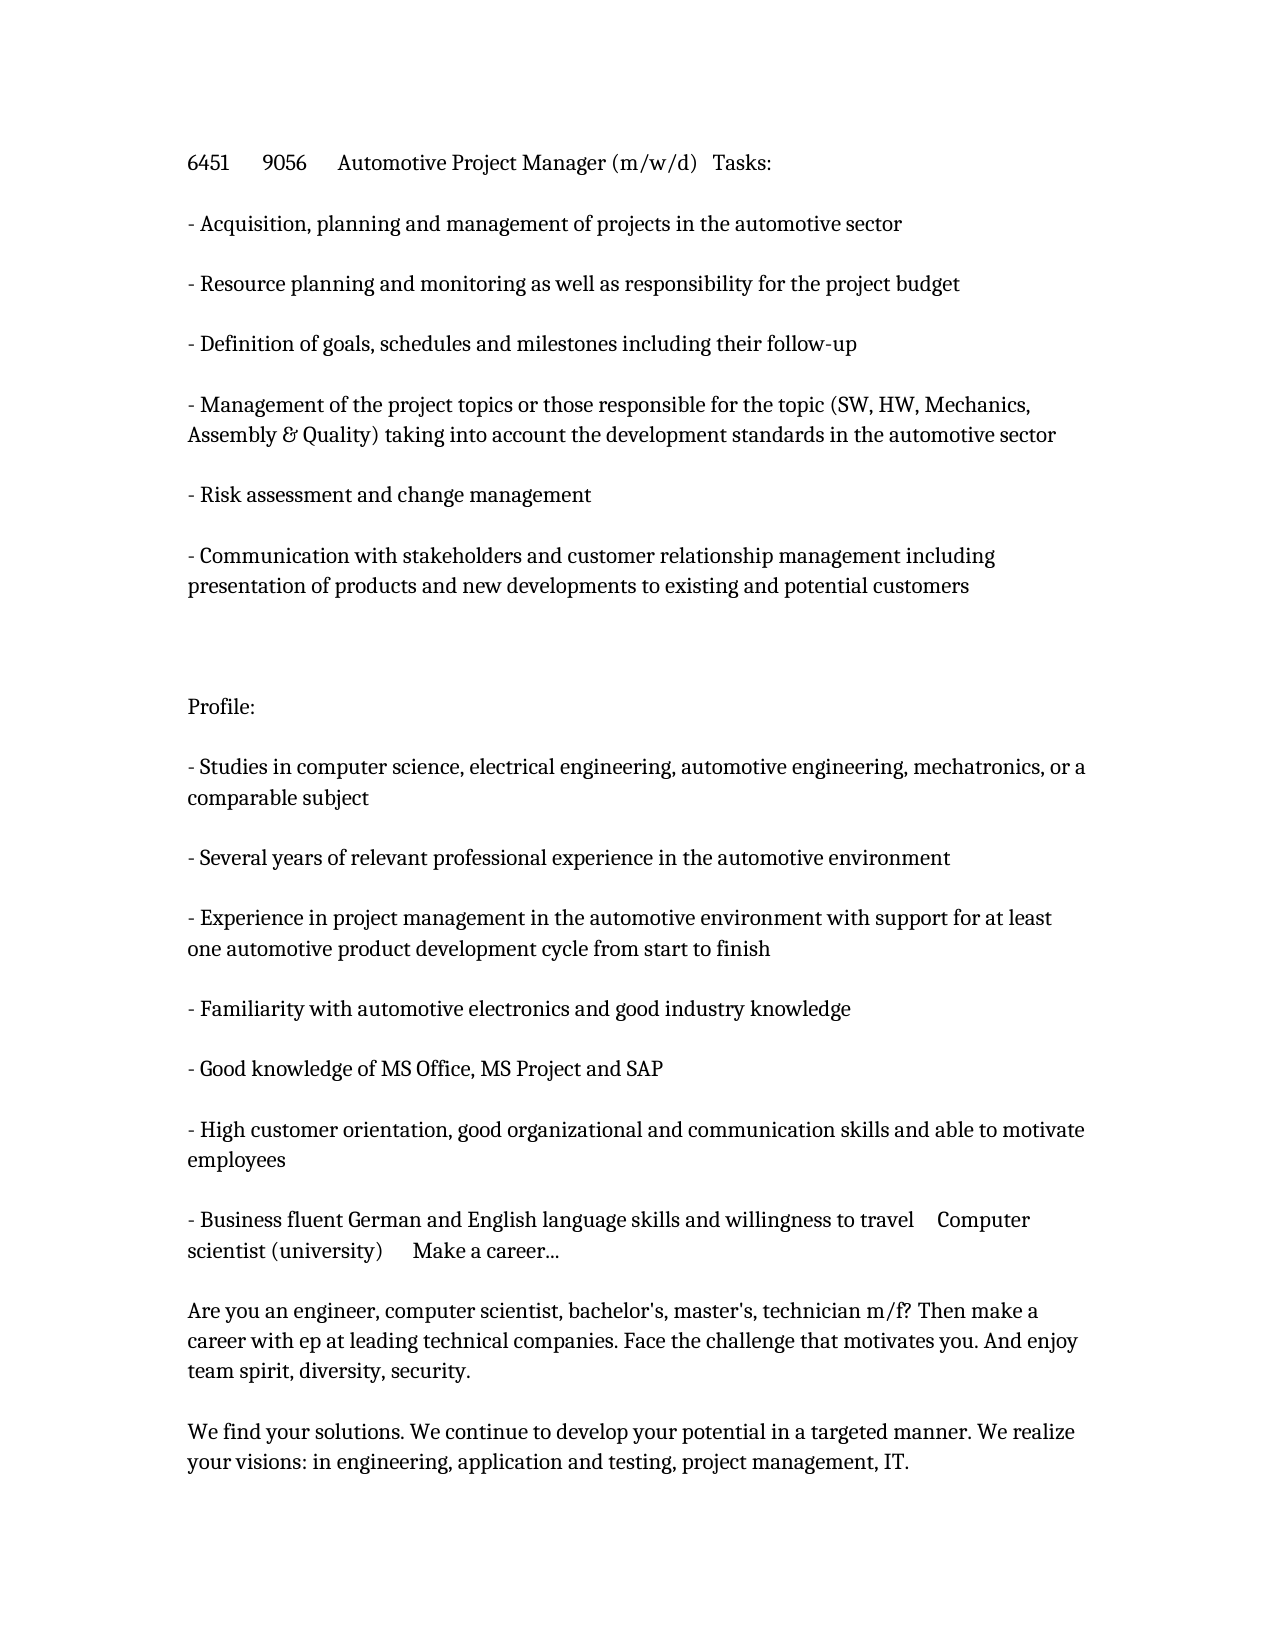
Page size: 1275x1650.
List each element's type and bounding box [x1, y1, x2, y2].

text [187, 150, 1087, 1475]
